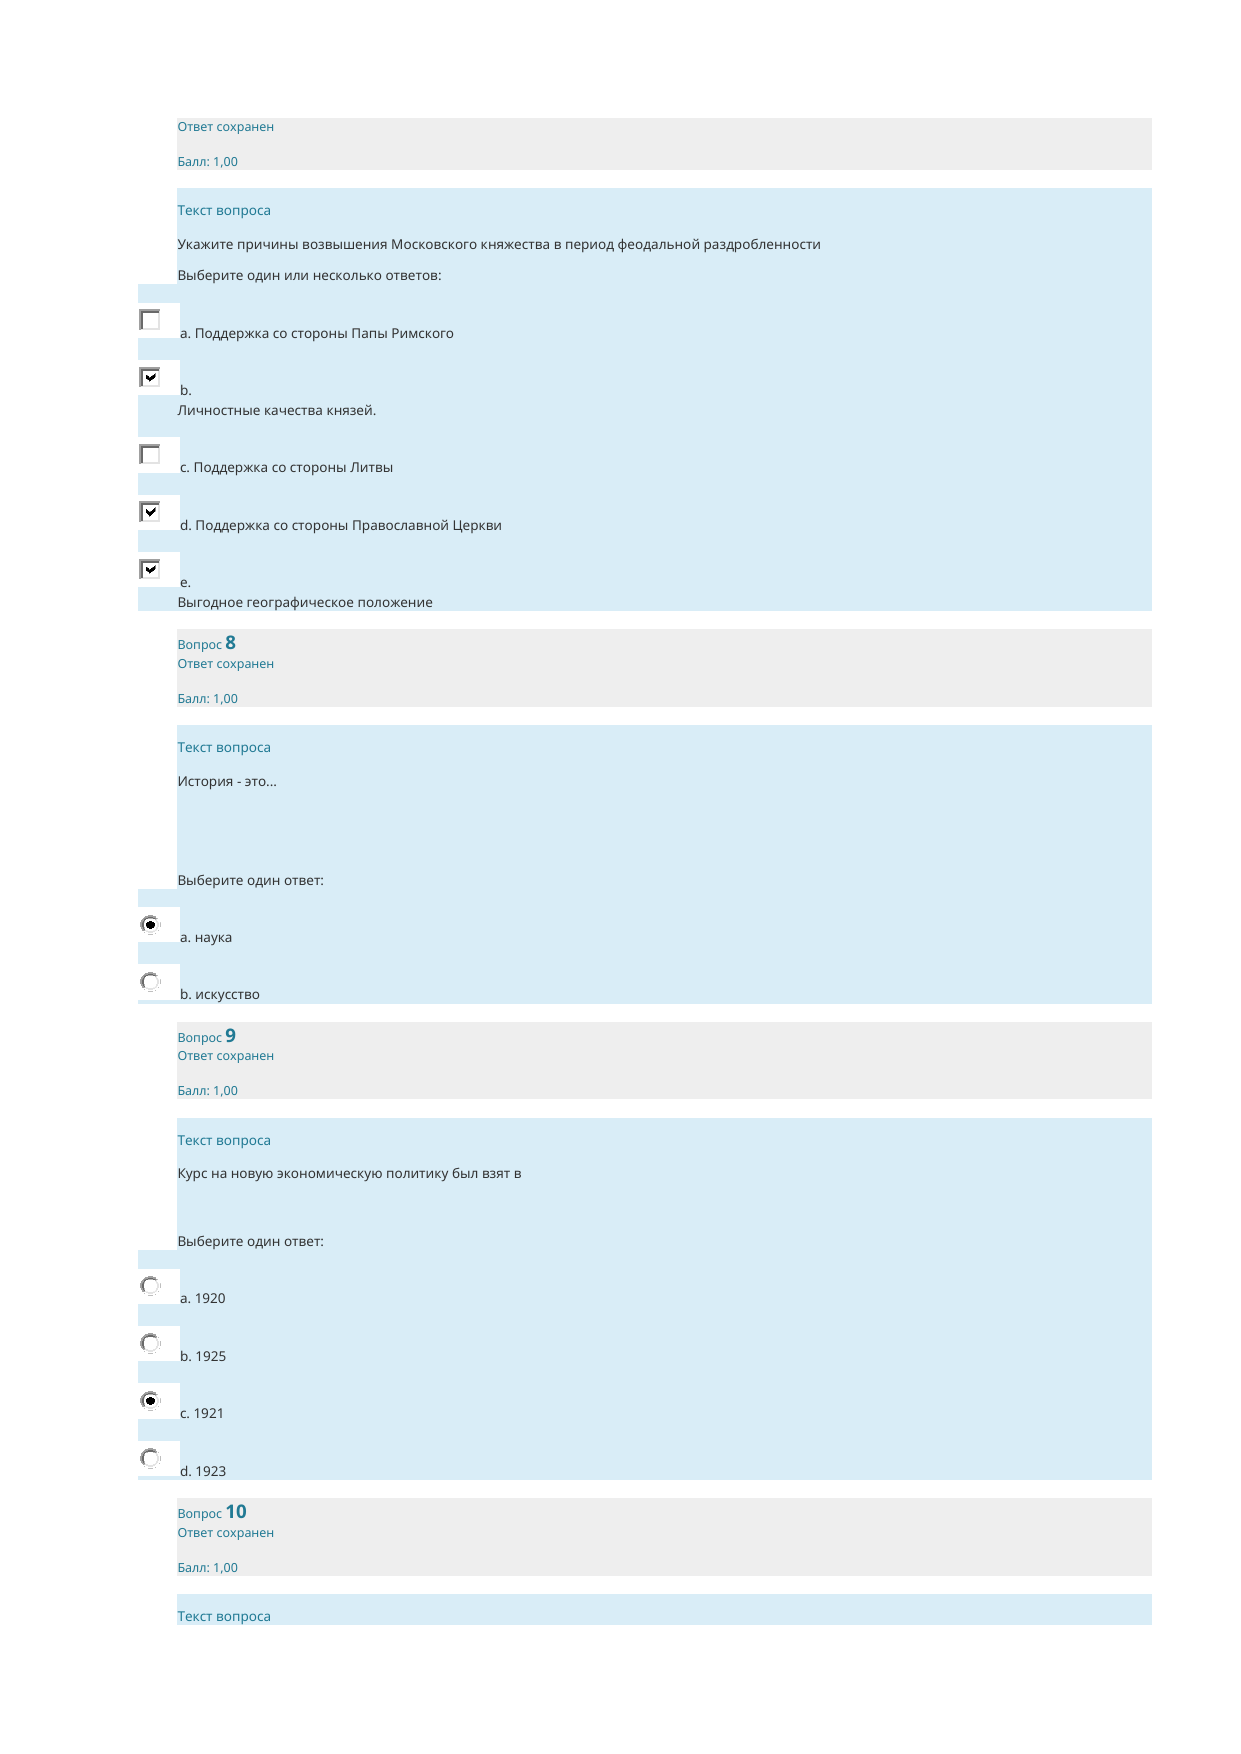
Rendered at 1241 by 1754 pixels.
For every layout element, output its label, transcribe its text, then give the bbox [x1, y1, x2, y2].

subtitle Вопрос 8 [177, 629, 1152, 655]
subtitle Вопрос 9 [177, 1022, 1152, 1047]
text Балл: 1,00 [177, 153, 1152, 170]
subtitle Текст вопроса [177, 1594, 1152, 1625]
text Курс на новую экономическую политику был взят в [177, 1164, 1152, 1183]
text Ответ сохранен [177, 1524, 1152, 1541]
text b. Личностные качества князей. [138, 360, 1152, 419]
text Балл: 1,00 [177, 690, 1152, 707]
subtitle Текст вопроса [177, 188, 1152, 219]
text История - это... [177, 772, 1152, 791]
text d. 1923 [138, 1441, 1152, 1480]
text a. Поддержка со стороны Папы Римского [138, 303, 1152, 342]
text a. 1920 [138, 1268, 1152, 1308]
text Балл: 1,00 [177, 1559, 1152, 1576]
text Выберите один или несколько ответов: [177, 266, 1152, 284]
text c. 1921 [138, 1383, 1152, 1423]
text a. наука [138, 907, 1152, 946]
text d. Поддержка со стороны Православной Церкви [138, 495, 1152, 534]
text Балл: 1,00 [177, 1082, 1152, 1099]
subtitle Текст вопроса [177, 1118, 1152, 1149]
text Ответ сохранен [177, 1047, 1152, 1064]
text Выберите один ответ: [177, 1232, 1152, 1250]
text Ответ сохранен [177, 118, 1152, 135]
text Укажите причины возвышения Московского княжества в период феодальной раздробленности [177, 235, 1152, 254]
subtitle Текст вопроса [177, 725, 1152, 756]
text b. 1925 [138, 1326, 1152, 1365]
text Ответ сохранен [177, 655, 1152, 672]
text Выберите один ответ: [177, 871, 1152, 889]
subtitle Вопрос 10 [177, 1498, 1152, 1524]
text e. Выгодное географическое положение [138, 552, 1152, 611]
text b. искусство [138, 964, 1152, 1004]
text c. Поддержка со стороны Литвы [138, 437, 1152, 477]
